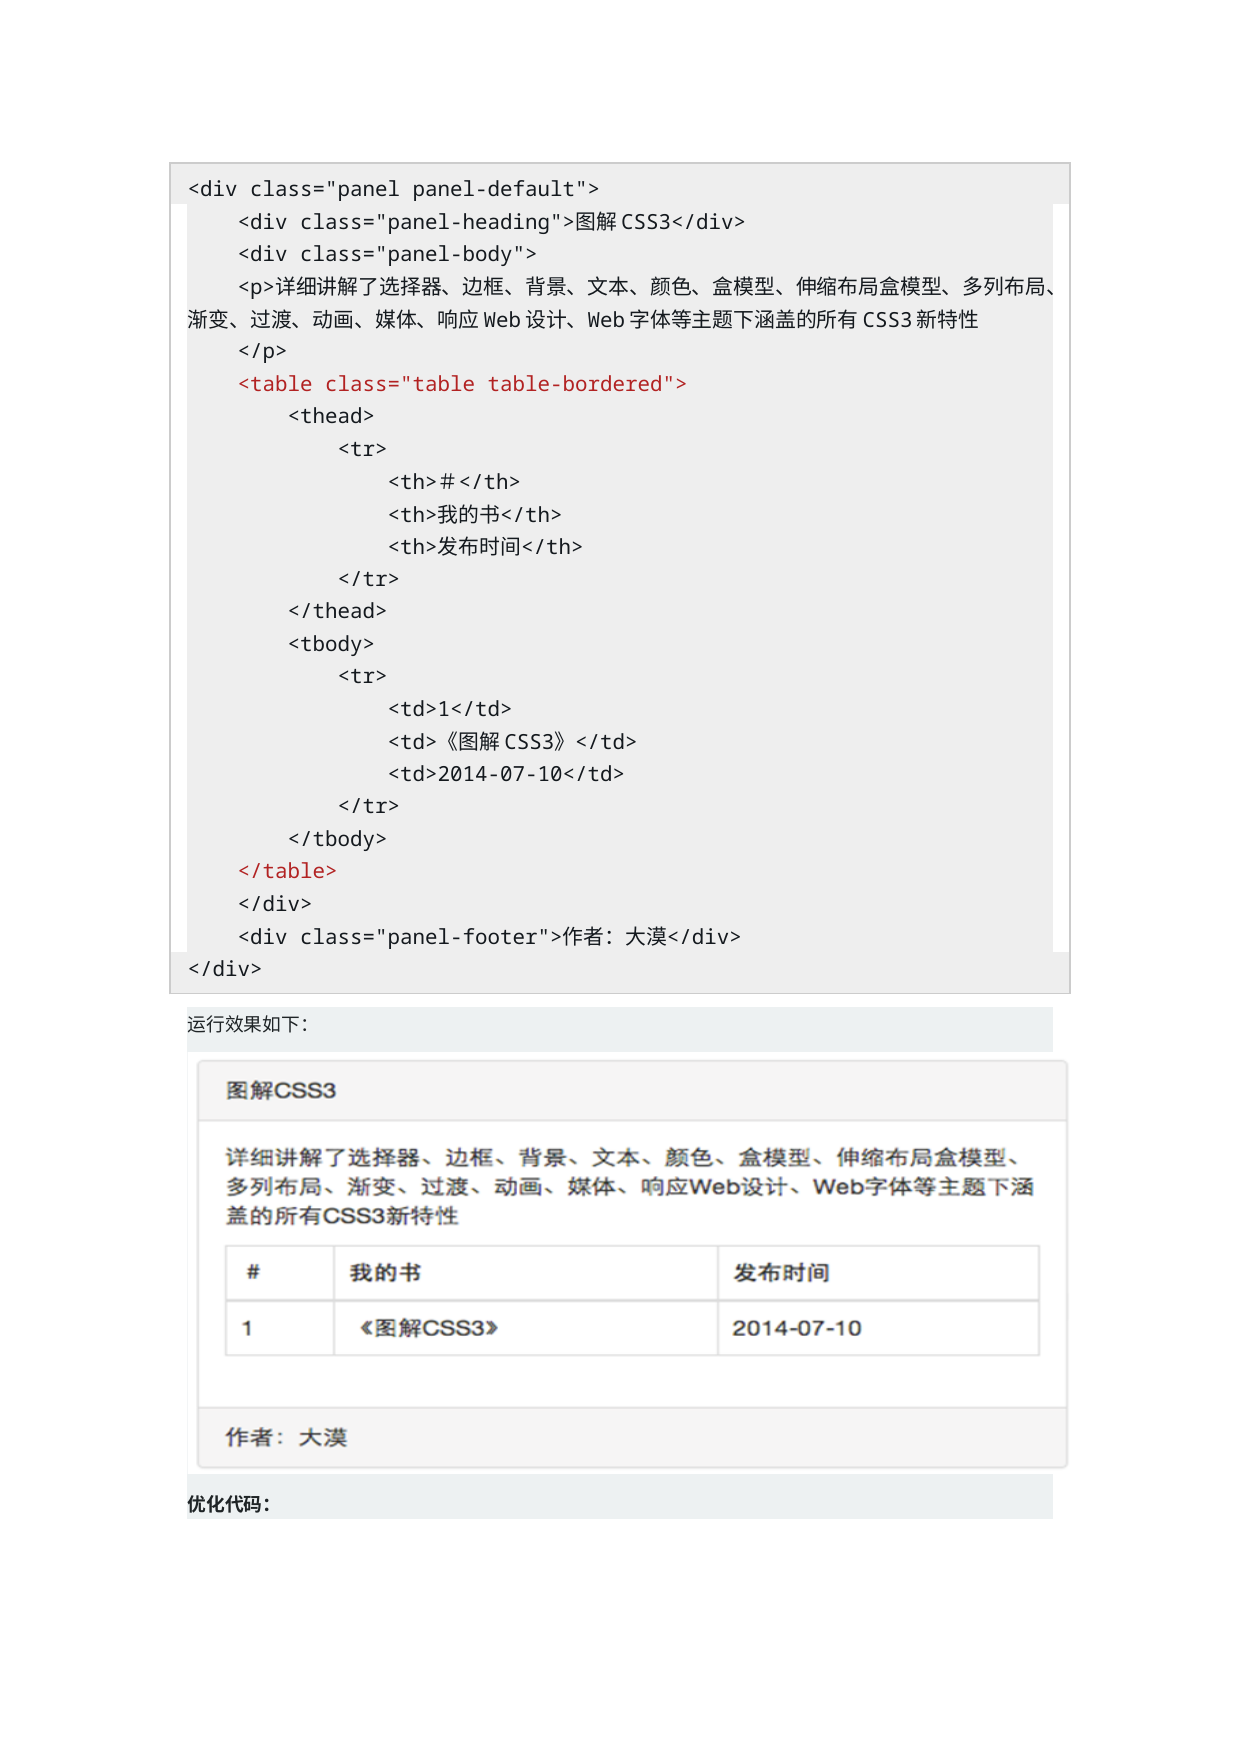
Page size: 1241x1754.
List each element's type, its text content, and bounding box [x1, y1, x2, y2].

text <div class="panel-heading">图解CSS3</div> [187, 204, 1053, 237]
text </div> [171, 942, 1069, 993]
text <th>发布时间</th> [187, 529, 1053, 562]
text </tr> [187, 562, 1053, 594]
text </thead> [187, 594, 1053, 627]
text <tbody> [187, 627, 1053, 659]
text <td>1</td> [187, 692, 1053, 724]
text <td>2014-07-10</td> [187, 757, 1053, 789]
text <p>详细讲解了选择器、边框、背景、文本、颜色、盒模型、伸缩布局盒模型、多列布局、渐变、过渡、动画、媒体、响应Web设计、Web字体等主题下涵盖的所有CSS3新特性 [187, 269, 1053, 334]
picture [187, 1052, 1075, 1474]
text <th>我的书</th> [187, 497, 1053, 529]
text <div class="panel-body"> [187, 237, 1053, 269]
text <tr> [187, 432, 1053, 464]
text </tbody> [187, 822, 1053, 854]
text <div class="panel panel-default"> [171, 164, 1069, 204]
text </tr> [187, 789, 1053, 822]
text <div class="panel-footer">作者：大漠</div> [187, 919, 1053, 942]
text </p> [187, 334, 1053, 367]
text <table class="table table-bordered"> [187, 367, 1053, 399]
text <thead> [187, 399, 1053, 432]
text 运行效果如下： [187, 1007, 1053, 1039]
text <td>《图解CSS3》</td> [187, 724, 1053, 757]
text 优化代码： [187, 1487, 1053, 1519]
text </table> [187, 854, 1053, 887]
text </div> [187, 887, 1053, 919]
text <tr> [187, 659, 1053, 692]
text <th>＃</th> [187, 464, 1053, 497]
